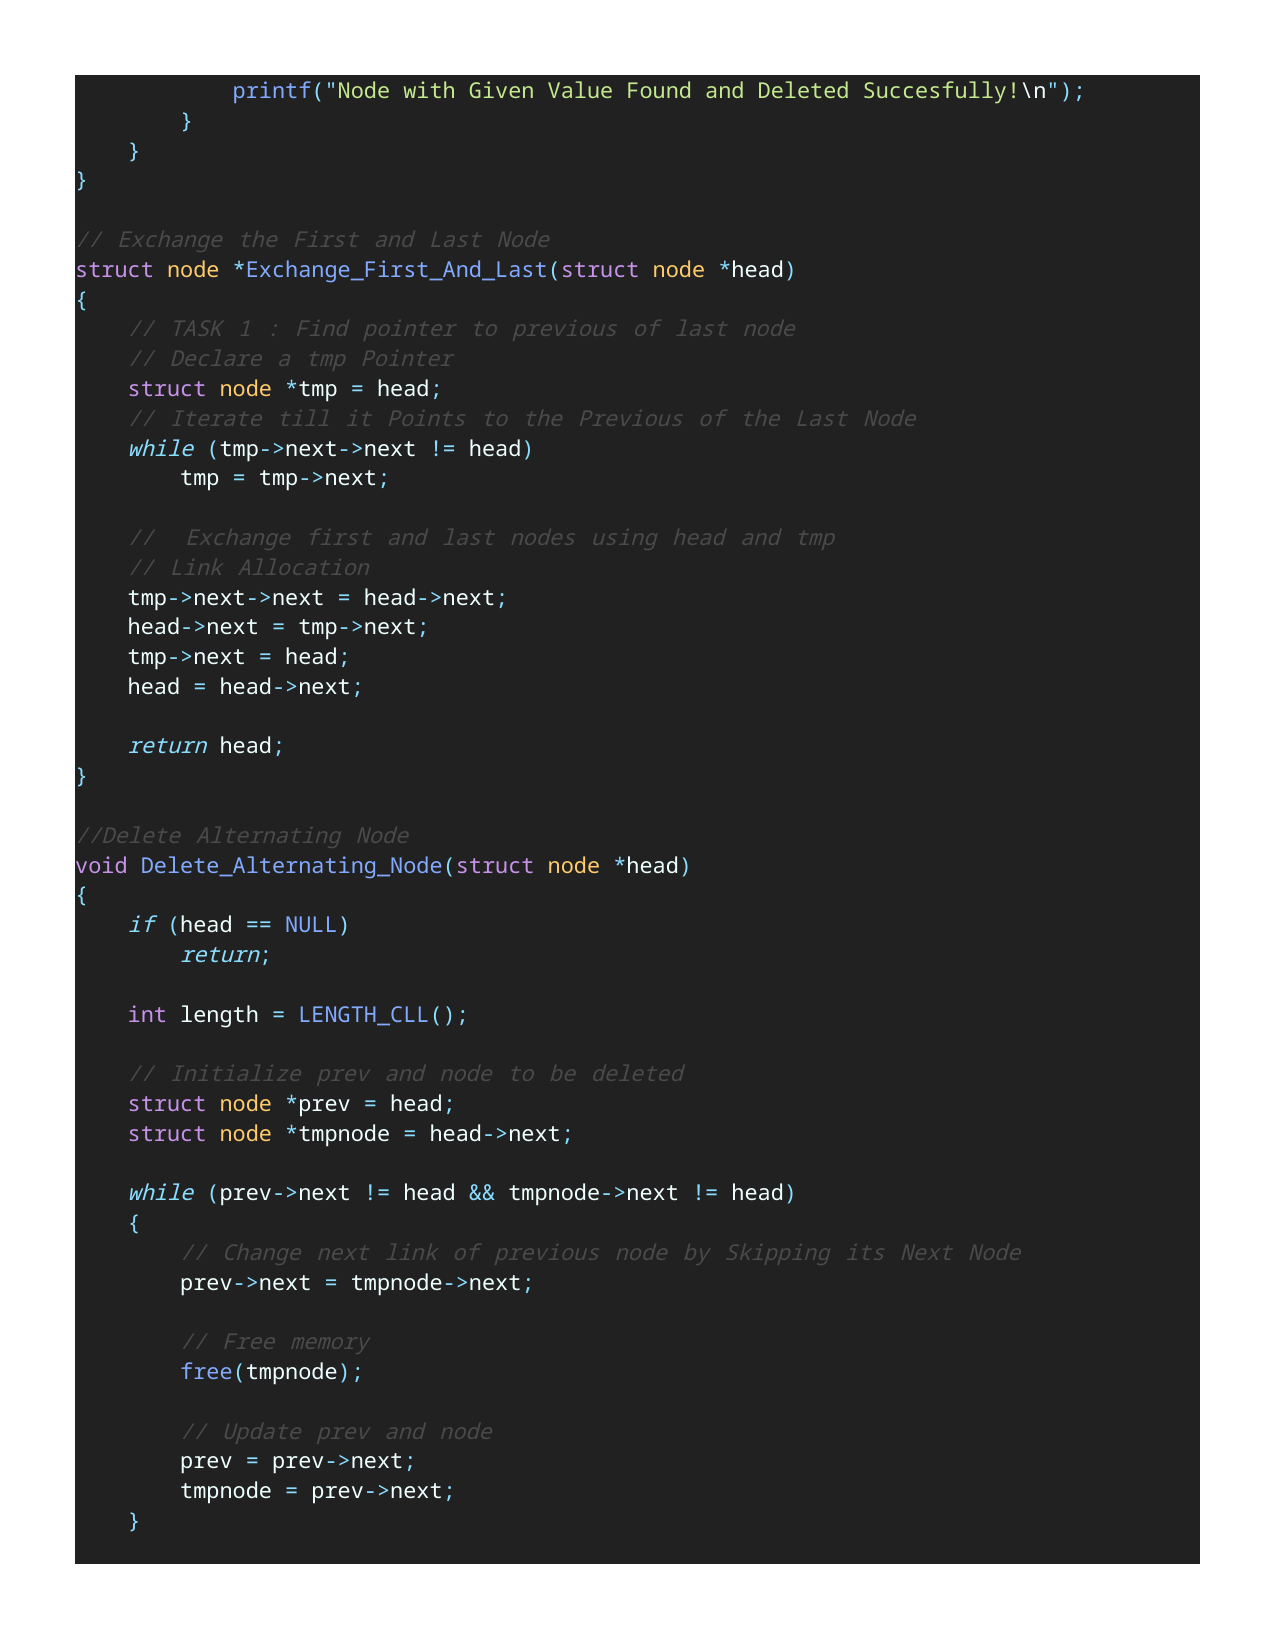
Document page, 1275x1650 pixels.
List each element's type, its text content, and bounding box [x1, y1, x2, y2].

text } [75, 1505, 1200, 1535]
text struct node *tmp = head; [75, 373, 1200, 403]
text prev->next = tmpnode->next; [75, 1267, 1200, 1296]
text { [75, 283, 1200, 313]
text // Exchange first and last nodes using head and tmp [75, 522, 1200, 552]
text // Exchange the First and Last Node [75, 224, 1200, 254]
text struct node *Exchange_First_And_Last(struct node *head) [75, 254, 1200, 283]
text int length = LENGTH_CLL(); [75, 998, 1200, 1028]
text void Delete_Alternating_Node(struct node *head) [75, 849, 1200, 879]
text // Update prev and node [75, 1416, 1200, 1445]
text prev = prev->next; [75, 1445, 1200, 1475]
text } [75, 164, 1200, 194]
text // Free memory [75, 1326, 1200, 1356]
text } [75, 105, 1200, 134]
text // Iterate till it Points to the Previous of the Last Node [75, 403, 1200, 432]
text printf("Node with Given Value Found and Deleted Succesfully!\n"); [75, 75, 1200, 105]
text // Declare a tmp Pointer [75, 343, 1200, 373]
text struct node *tmpnode = head->next; [75, 1118, 1200, 1147]
text tmp->next = head; [75, 641, 1200, 671]
text while (prev->next != head && tmpnode->next != head) [75, 1177, 1200, 1207]
text tmpnode = prev->next; [75, 1475, 1200, 1505]
text struct node *prev = head; [75, 1088, 1200, 1118]
text { [75, 879, 1200, 909]
text } [75, 134, 1200, 164]
text //Delete Alternating Node [75, 820, 1200, 849]
text tmp = tmp->next; [75, 462, 1200, 492]
text return; [75, 939, 1200, 969]
text } [75, 760, 1200, 790]
text free(tmpnode); [75, 1356, 1200, 1386]
text return head; [75, 730, 1200, 760]
text { [75, 1207, 1200, 1237]
text head = head->next; [75, 671, 1200, 701]
text head->next = tmp->next; [75, 611, 1200, 641]
text if (head == NULL) [75, 909, 1200, 939]
text // Link Allocation [75, 552, 1200, 581]
text // TASK 1 : Find pointer to previous of last node [75, 313, 1200, 343]
text tmp->next->next = head->next; [75, 581, 1200, 611]
text // Initialize prev and node to be deleted [75, 1058, 1200, 1088]
text // Change next link of previous node by Skipping its Next Node [75, 1237, 1200, 1267]
text while (tmp->next->next != head) [75, 432, 1200, 462]
